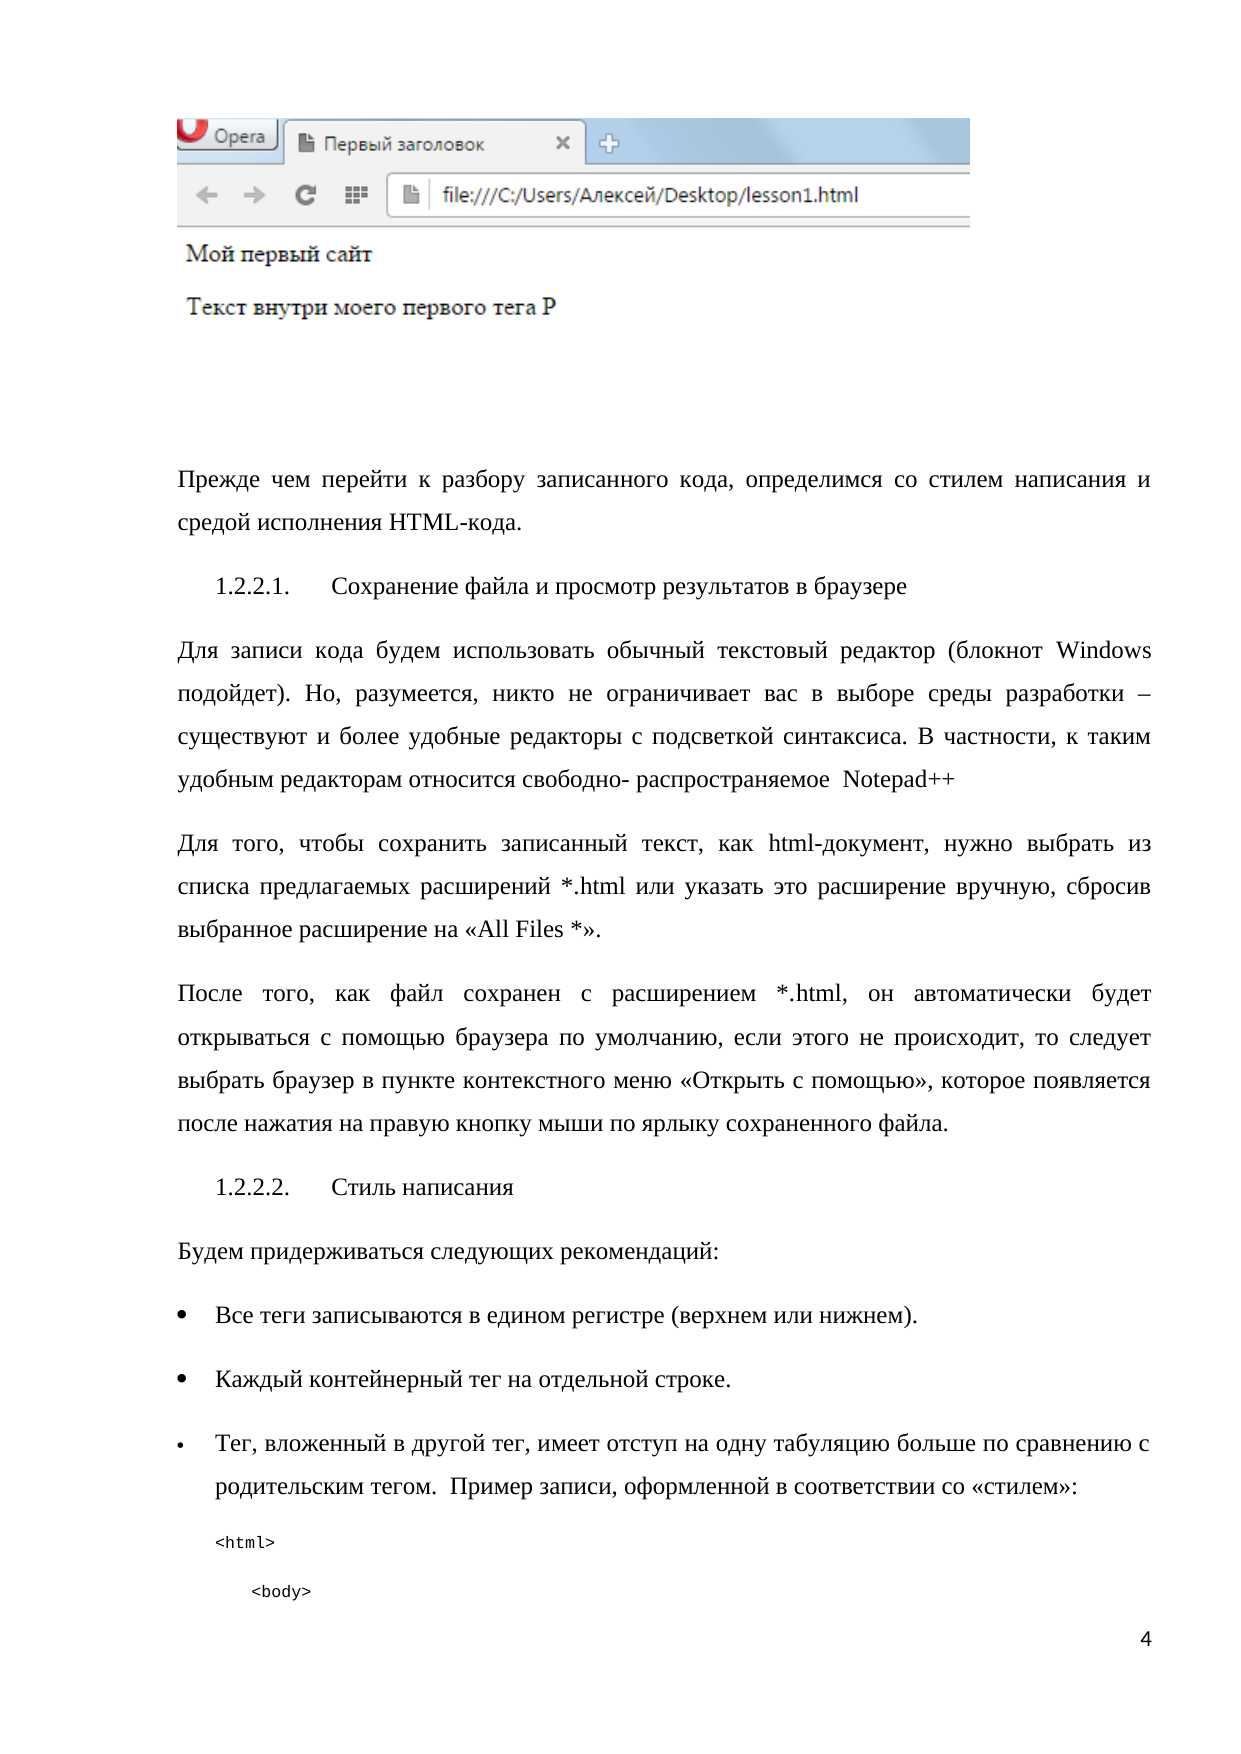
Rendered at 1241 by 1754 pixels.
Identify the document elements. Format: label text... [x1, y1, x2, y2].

picture [177, 118, 970, 429]
text Будем придерживаться следующих рекомендаций: [177, 1236, 1152, 1264]
text Для того, чтобы сохранить записанный текст, как html-документ, нужно выбрать из списка предлагаемых расширений *.html или указать это расширение вручную, сбросив выбранное расширение на «All Files *». [177, 828, 1152, 943]
list Тег, вложенный в другой тег, имеет отступ на одну табуляцию больше по сравнению с родительским тегом. Пример записи, оформленной в соответствии со «стилем»: [177, 1428, 1152, 1499]
list Каждый контейнерный тег на отдельной строке. [177, 1364, 1152, 1392]
list Стиль написания [215, 1172, 1152, 1201]
list <html> [215, 1535, 1152, 1554]
list <body> [215, 1584, 1152, 1603]
list Все теги записываются в едином регистре (верхнем или нижнем). [177, 1300, 1152, 1328]
text Прежде чем перейти к разбору записанного кода, определимся со стилем написания и средой исполнения HTML-кода. [177, 464, 1152, 536]
text После того, как файл сохранен с расширением *.html, он автоматически будет открываться с помощью браузера по умолчанию, если этого не происходит, то следует выбрать браузер в пункте контекстного меню «Открыть с помощью», которое появляется после нажатия на правую кнопку мыши по ярлыку сохраненного файла. [177, 978, 1152, 1137]
list Сохранение файла и просмотр результатов в браузере [215, 571, 1152, 600]
text Для записи кода будем использовать обычный текстовый редактор (блокнот Windows подойдет). Но, разумеется, никто не ограничивает вас в выборе среды разработки – существуют и более удобные редакторы с подсветкой синтаксиса. В частности, к таким удобным редакторам относится свободно- распространяемое Notepad++ [177, 635, 1152, 793]
